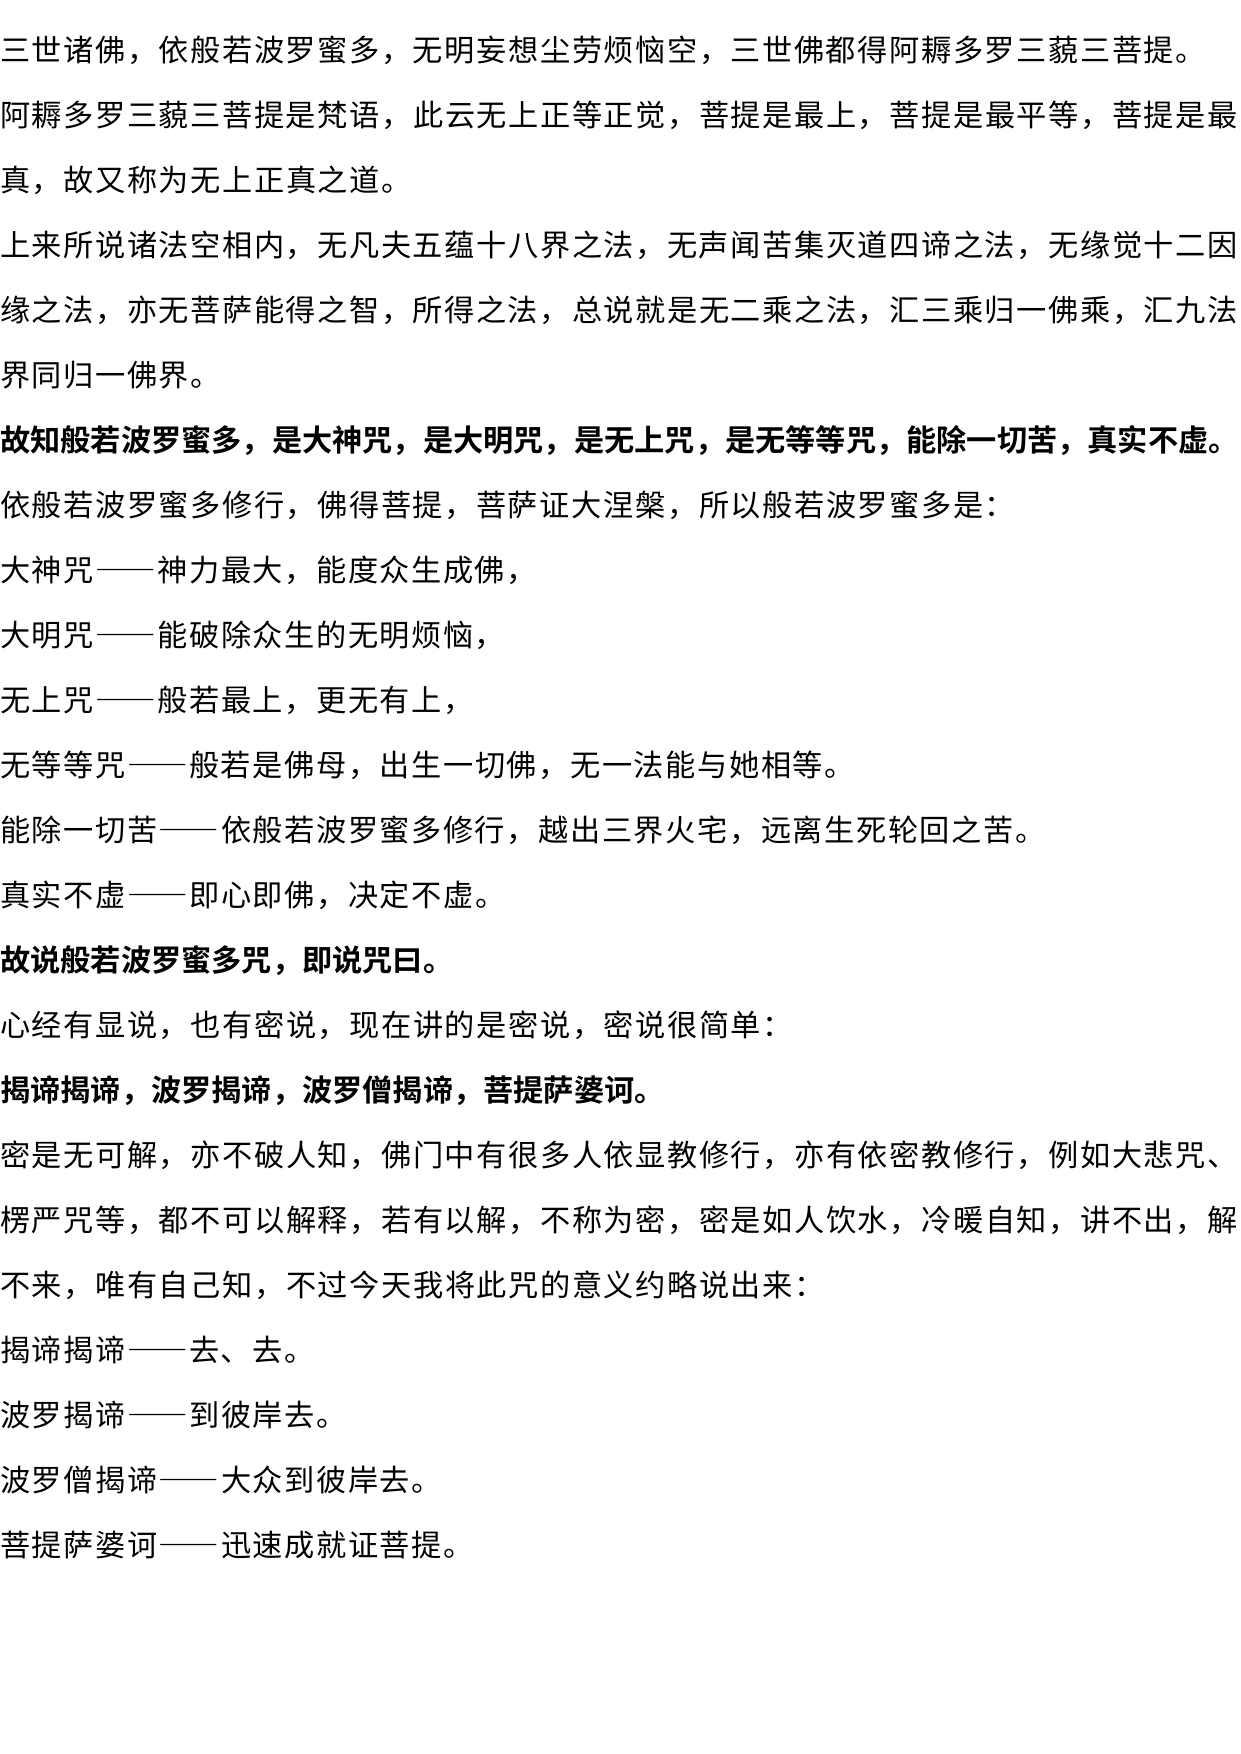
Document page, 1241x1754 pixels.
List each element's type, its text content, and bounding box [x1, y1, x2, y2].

text 无上咒——般若最上，更无有上， [0, 666, 1240, 731]
text 能除一切苦——依般若波罗蜜多修行，越出三界火宅，远离生死轮回之苦。 [0, 796, 1240, 861]
text 密是无可解，亦不破人知，佛门中有很多人依显教修行，亦有依密教修行，例如大悲咒、楞严咒等，都不可以解释，若有以解，不称为密，密是如人饮水，冷暖自知，讲不出，解不来，唯有自己知，不过今天我将此咒的意义约略说出来： [0, 1121, 1240, 1316]
text 波罗揭谛——到彼岸去。 [0, 1381, 1240, 1446]
text 故知般若波罗蜜多，是大神咒，是大明咒，是无上咒，是无等等咒，能除一切苦，真实不虚。 [0, 406, 1240, 471]
text 揭谛揭谛——去、去。 [0, 1316, 1240, 1381]
text 故说般若波罗蜜多咒，即说咒曰。 [0, 926, 1240, 991]
text 上来所说诸法空相内，无凡夫五蕴十八界之法，无声闻苦集灭道四谛之法，无缘觉十二因缘之法，亦无菩萨能得之智，所得之法，总说就是无二乘之法，汇三乘归一佛乘，汇九法界同归一佛界。 [0, 211, 1240, 406]
text 波罗僧揭谛——大众到彼岸去。 [0, 1446, 1240, 1511]
text 真实不虚——即心即佛，决定不虚。 [0, 861, 1240, 926]
text 依般若波罗蜜多修行，佛得菩提，菩萨证大涅槃，所以般若波罗蜜多是： [0, 471, 1240, 536]
text 揭谛揭谛，波罗揭谛，波罗僧揭谛，菩提萨婆诃。 [0, 1056, 1240, 1121]
text 无等等咒——般若是佛母，出生一切佛，无一法能与她相等。 [0, 731, 1240, 796]
text 三世诸佛，依般若波罗蜜多，无明妄想尘劳烦恼空，三世佛都得阿耨多罗三藐三菩提。 [0, 16, 1240, 81]
text 心经有显说，也有密说，现在讲的是密说，密说很简单： [0, 991, 1240, 1056]
text 大神咒——神力最大，能度众生成佛， [0, 536, 1240, 601]
text 菩提萨婆诃——迅速成就证菩提。 [0, 1511, 1240, 1576]
text 阿耨多罗三藐三菩提是梵语，此云无上正等正觉，菩提是最上，菩提是最平等，菩提是最真，故又称为无上正真之道。 [0, 81, 1240, 211]
text 大明咒——能破除众生的无明烦恼， [0, 601, 1240, 666]
